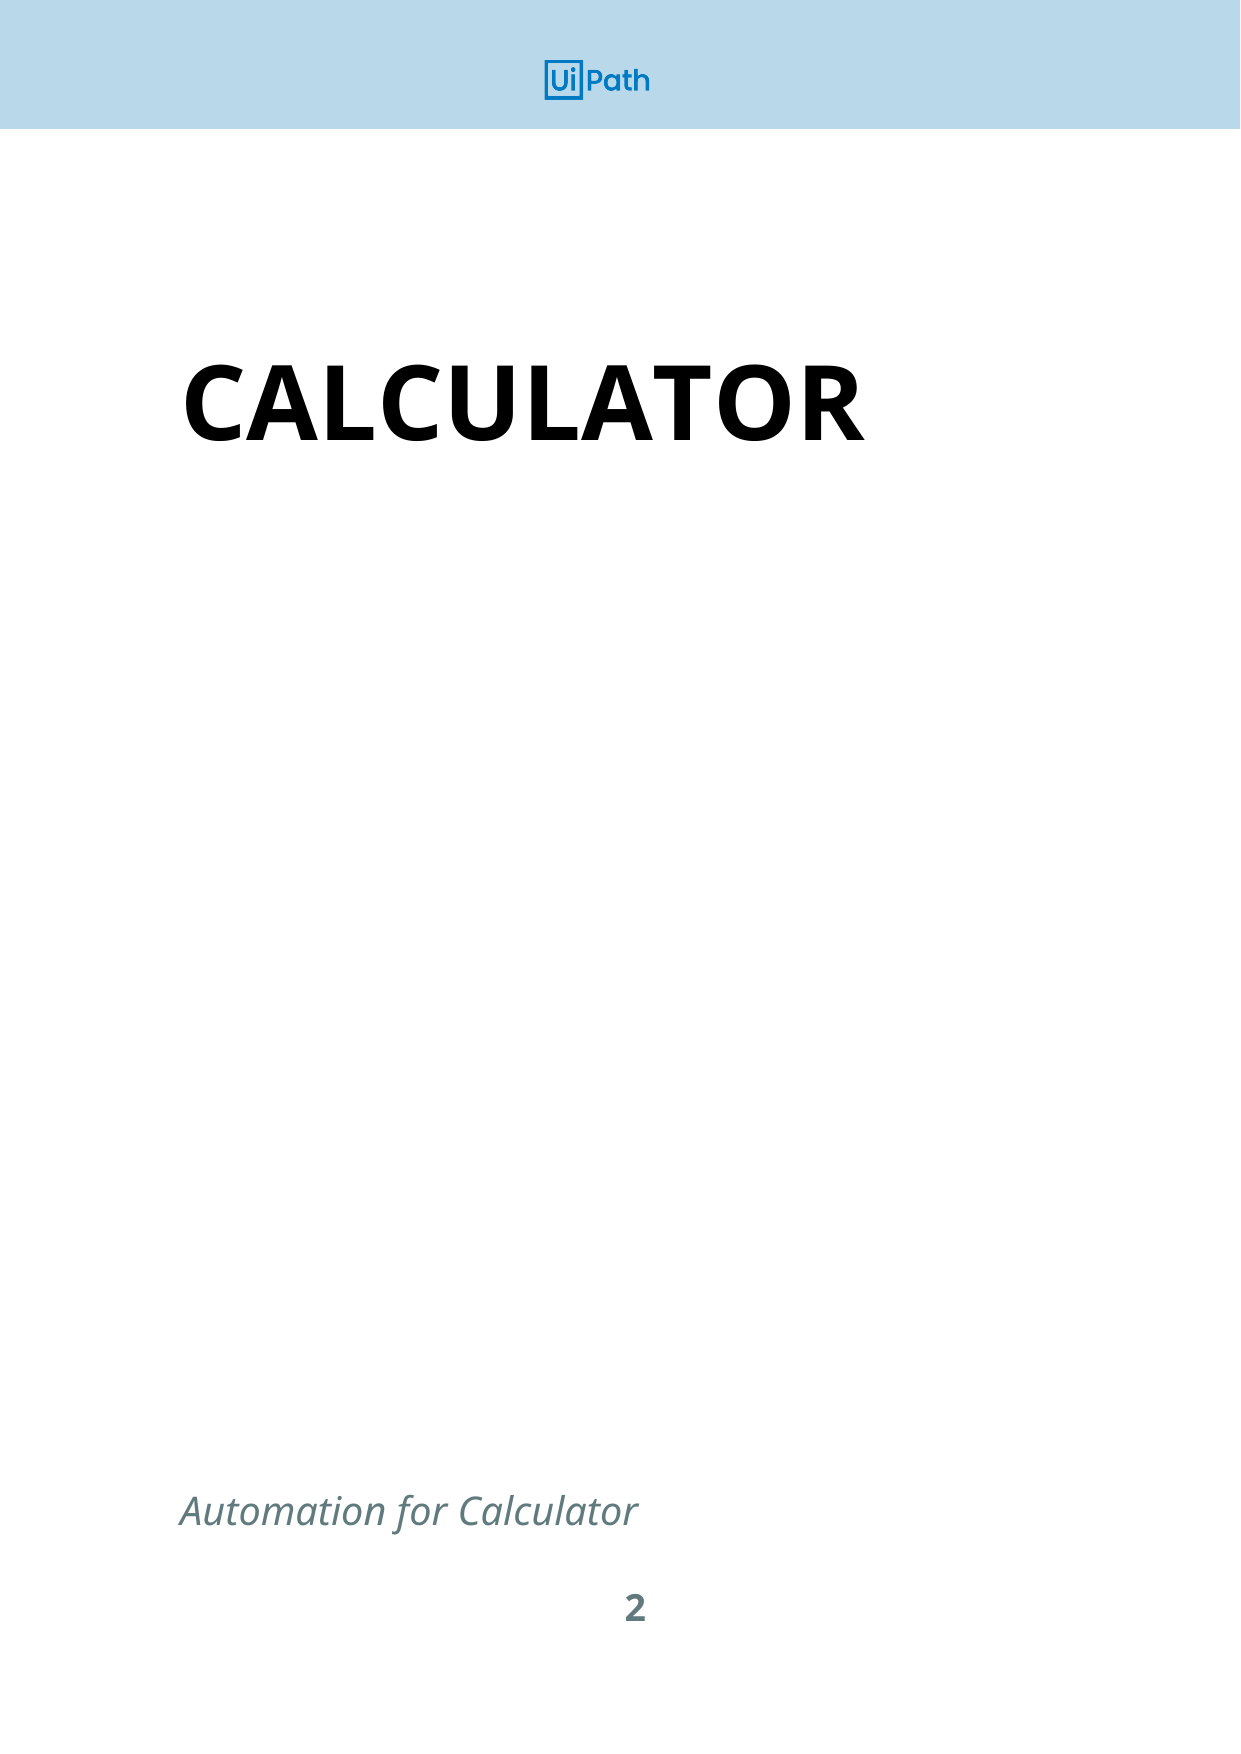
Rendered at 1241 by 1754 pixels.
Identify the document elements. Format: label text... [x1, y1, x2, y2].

subtitle Automation for Calculator [180, 1483, 1090, 1537]
text CALCULATOR [180, 350, 969, 463]
picture [544, 60, 651, 100]
